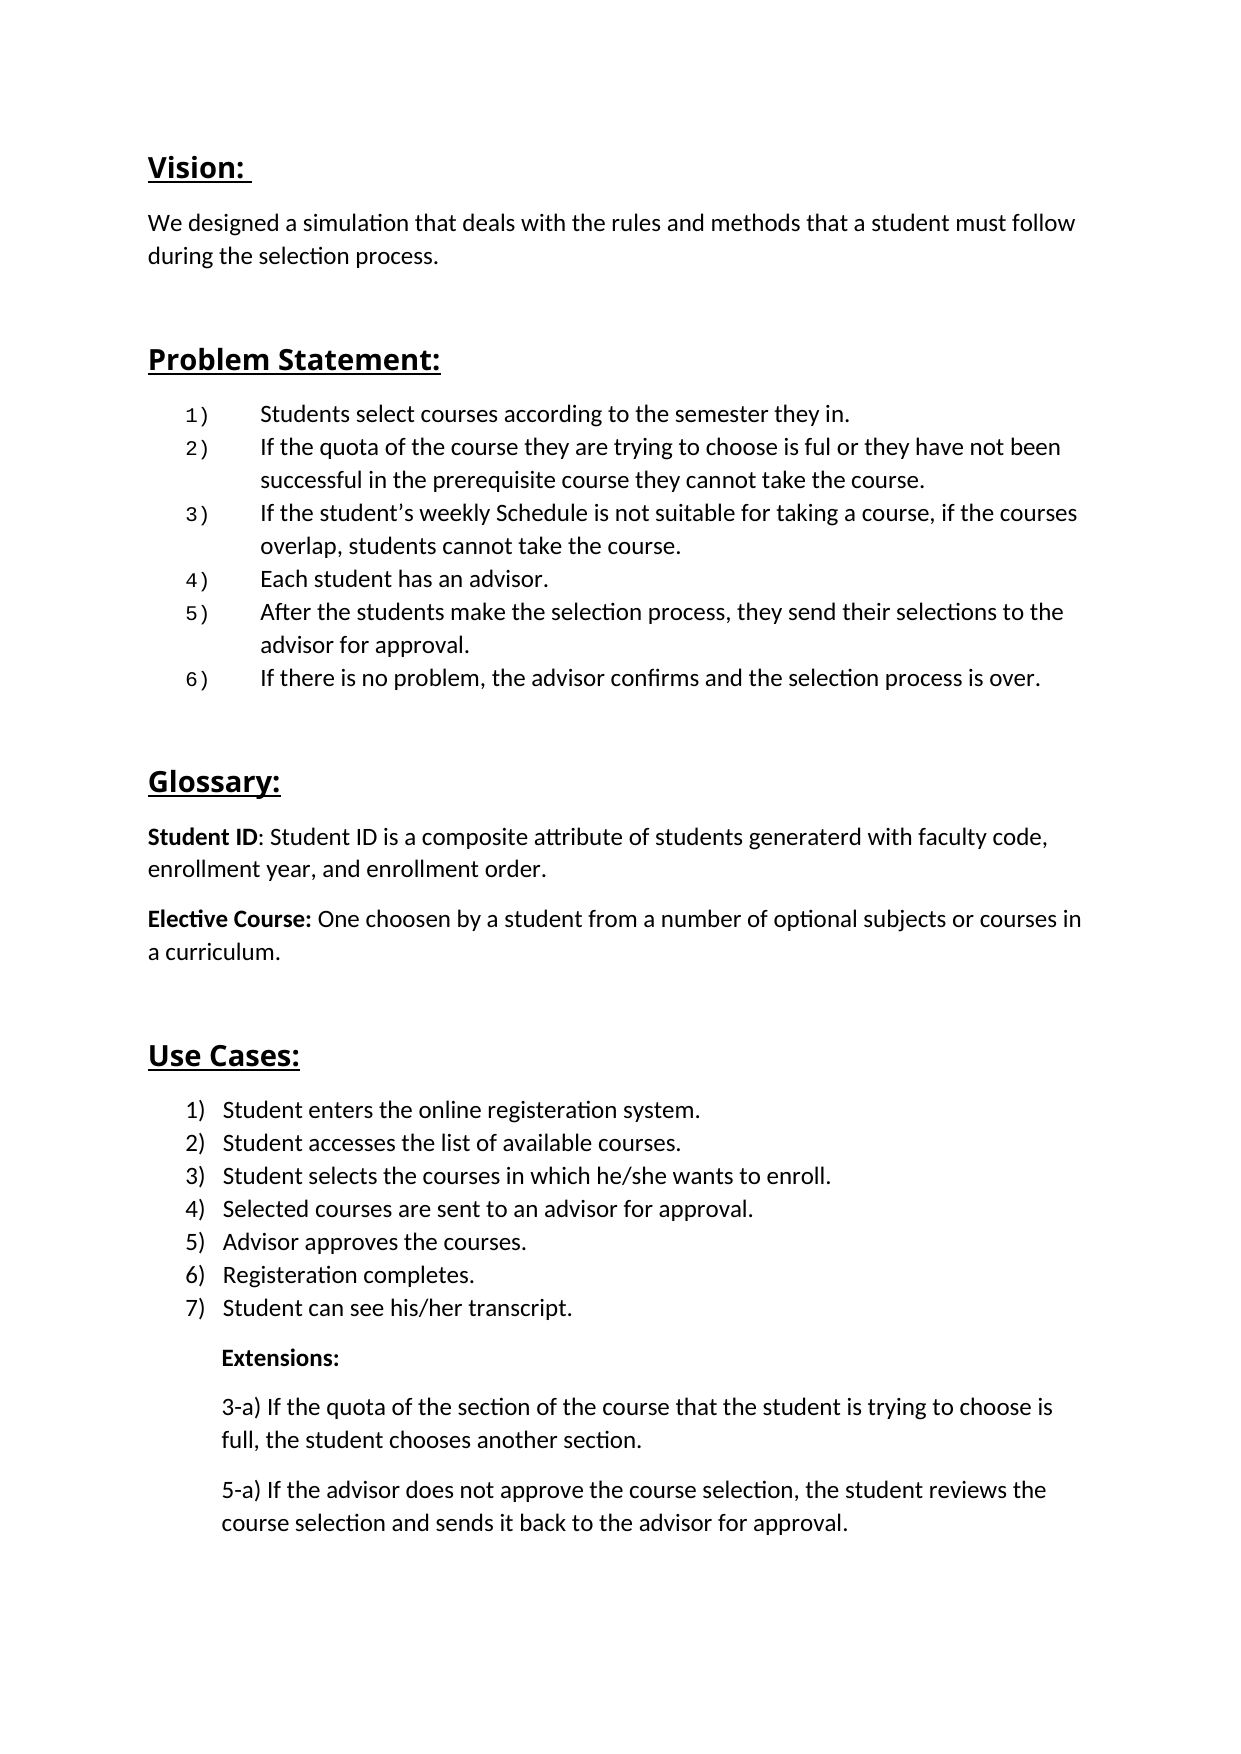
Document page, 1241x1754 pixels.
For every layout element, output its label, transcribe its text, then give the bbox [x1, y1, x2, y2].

text Problem Statement: [148, 339, 1093, 379]
list Each student has an advisor. [185, 563, 1093, 594]
list After the students make the selection process, they send their selections to the advisor for approval. [185, 596, 1093, 659]
text We designed a simulation that deals with the rules and methods that a student must follow during the selection process. [148, 207, 1093, 271]
list If there is no problem, the advisor confirms and the selection process is over. [185, 662, 1093, 692]
list Selected courses are sent to an advisor for approval. [185, 1193, 1093, 1224]
text Elective Course: One choosen by a student from a number of optional subjects or courses in a curriculum. [148, 903, 1093, 967]
list Advisor approves the courses. [185, 1226, 1093, 1257]
list Student enters the online registeration system. [185, 1095, 1093, 1125]
text Vision: [148, 148, 1093, 187]
list If the student’s weekly Schedule is not suitable for taking a course, if the courses overlap, students cannot take the course. [185, 497, 1093, 561]
text Student ID: Student ID is a composite attribute of students generaterd with faculty code, enrollment year, and enrollment order. [148, 821, 1093, 884]
text 5-a) If the advisor does not approve the course selection, the student reviews the course selection and sends it back to the advisor for approval. [221, 1474, 1093, 1537]
list If the quota of the course they are trying to choose is ful or they have not been successful in the prerequisite course they cannot take the course. [185, 432, 1093, 495]
list Student can see his/her transcript. [185, 1292, 1093, 1323]
text Glossary: [148, 761, 1093, 801]
list Student selects the courses in which he/she wants to enroll. [185, 1161, 1093, 1191]
text Use Cases: [148, 1035, 1093, 1075]
text 3-a) If the quota of the section of the course that the student is trying to choose is full, the student chooses another section. [221, 1391, 1093, 1455]
text Extensions: [221, 1342, 1093, 1372]
list Student accesses the list of available courses. [185, 1128, 1093, 1158]
list Registeration completes. [185, 1259, 1093, 1290]
list Students select courses according to the semester they in. [185, 399, 1093, 429]
